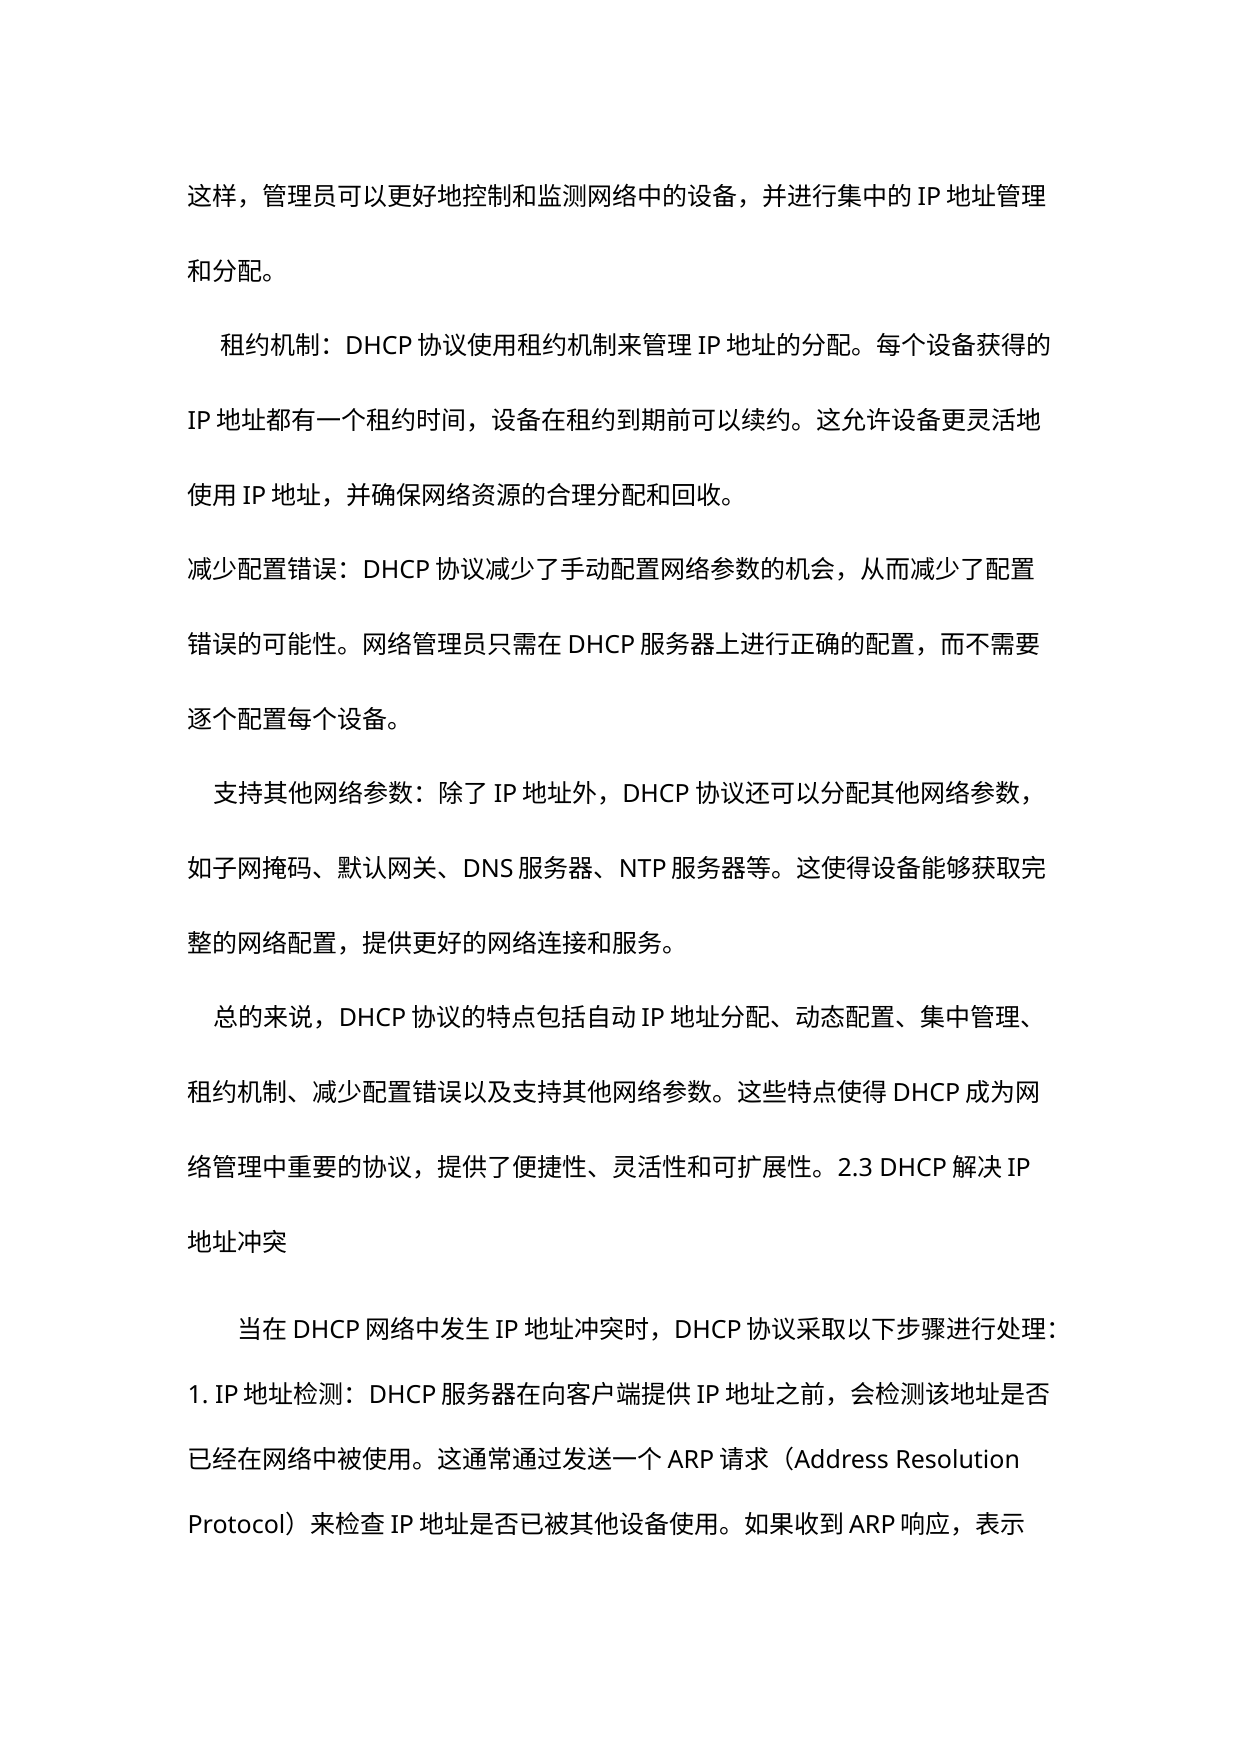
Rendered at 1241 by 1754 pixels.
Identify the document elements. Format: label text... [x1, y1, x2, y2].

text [187, 162, 1053, 1273]
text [187, 1360, 1053, 1555]
text 当在DHCP网络中发生IP地址冲突时，DHCP协议采取以下步骤进行处理： [187, 1295, 1053, 1360]
